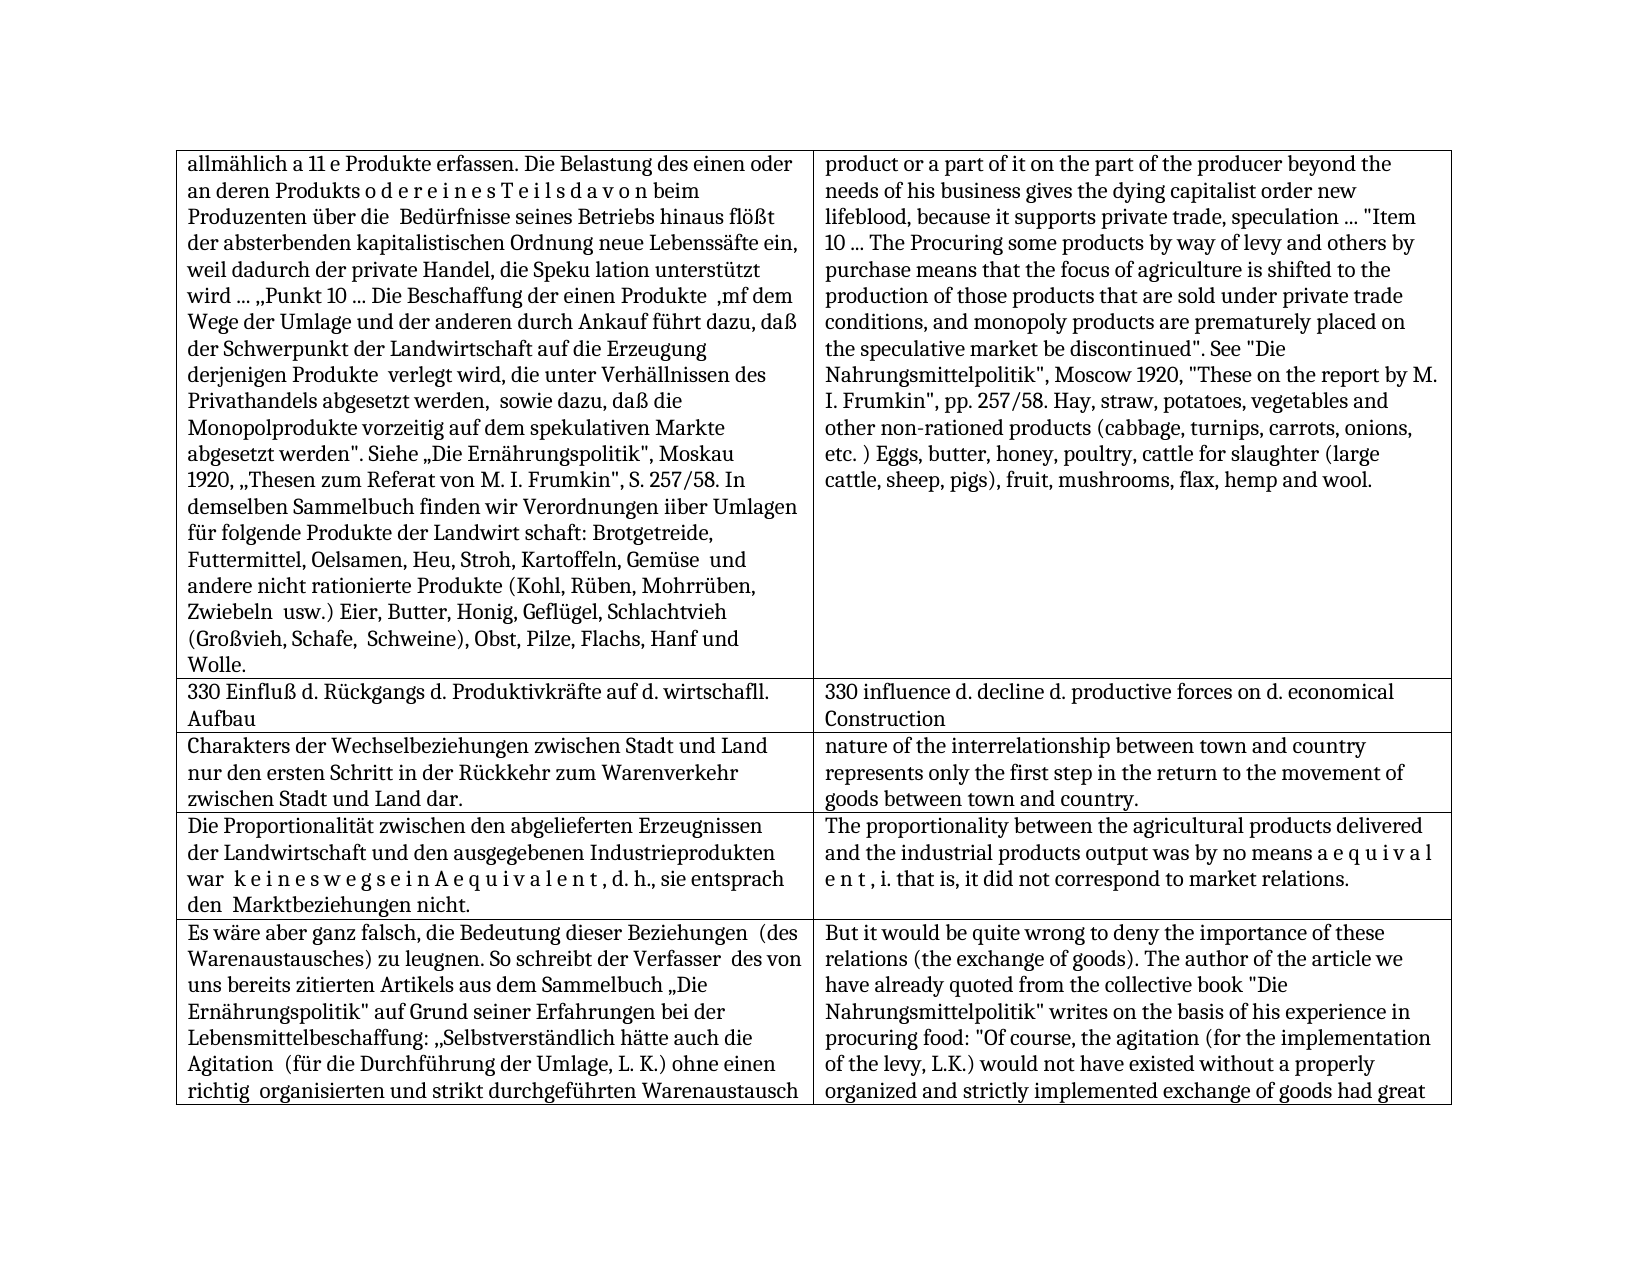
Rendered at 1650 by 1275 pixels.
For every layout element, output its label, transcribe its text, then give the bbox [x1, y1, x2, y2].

table_cell 330 Einfluß d. Rückgangs d. Produktivkräfte auf d. wirtschafll. Aufbau [177, 679, 813, 732]
table_cell 330 influence d. decline d. productive forces on d. economical Construction [814, 679, 1451, 732]
table_cell Charakters der Wechselbeziehungen zwischen Stadt und Land nur den ersten Schritt in der Rückkehr zum Warenverkehr zwischen Stadt und Land dar. [177, 733, 813, 812]
table_cell nature of the interrelationship between town and country represents only the first step in the return to the movement of goods between town and country. [814, 733, 1451, 812]
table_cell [814, 920, 1451, 1104]
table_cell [177, 920, 813, 1104]
table_cell Die Proportionalität zwischen den abgelieferten Erzeugnissen der Landwirtschaft und den ausgegebenen Industrieprodukten war k e i n e s w e g s e i n A e q u i v a l e n t , d. h., sie entsprach den Marktbeziehungen nicht. [177, 813, 813, 918]
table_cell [177, 151, 813, 678]
table_cell The proportionality between the agricultural products delivered and the industrial products output was by no means a e q u i v a l e n t , i. that is, it did not correspond to market relations. [814, 813, 1451, 918]
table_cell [814, 151, 1451, 678]
